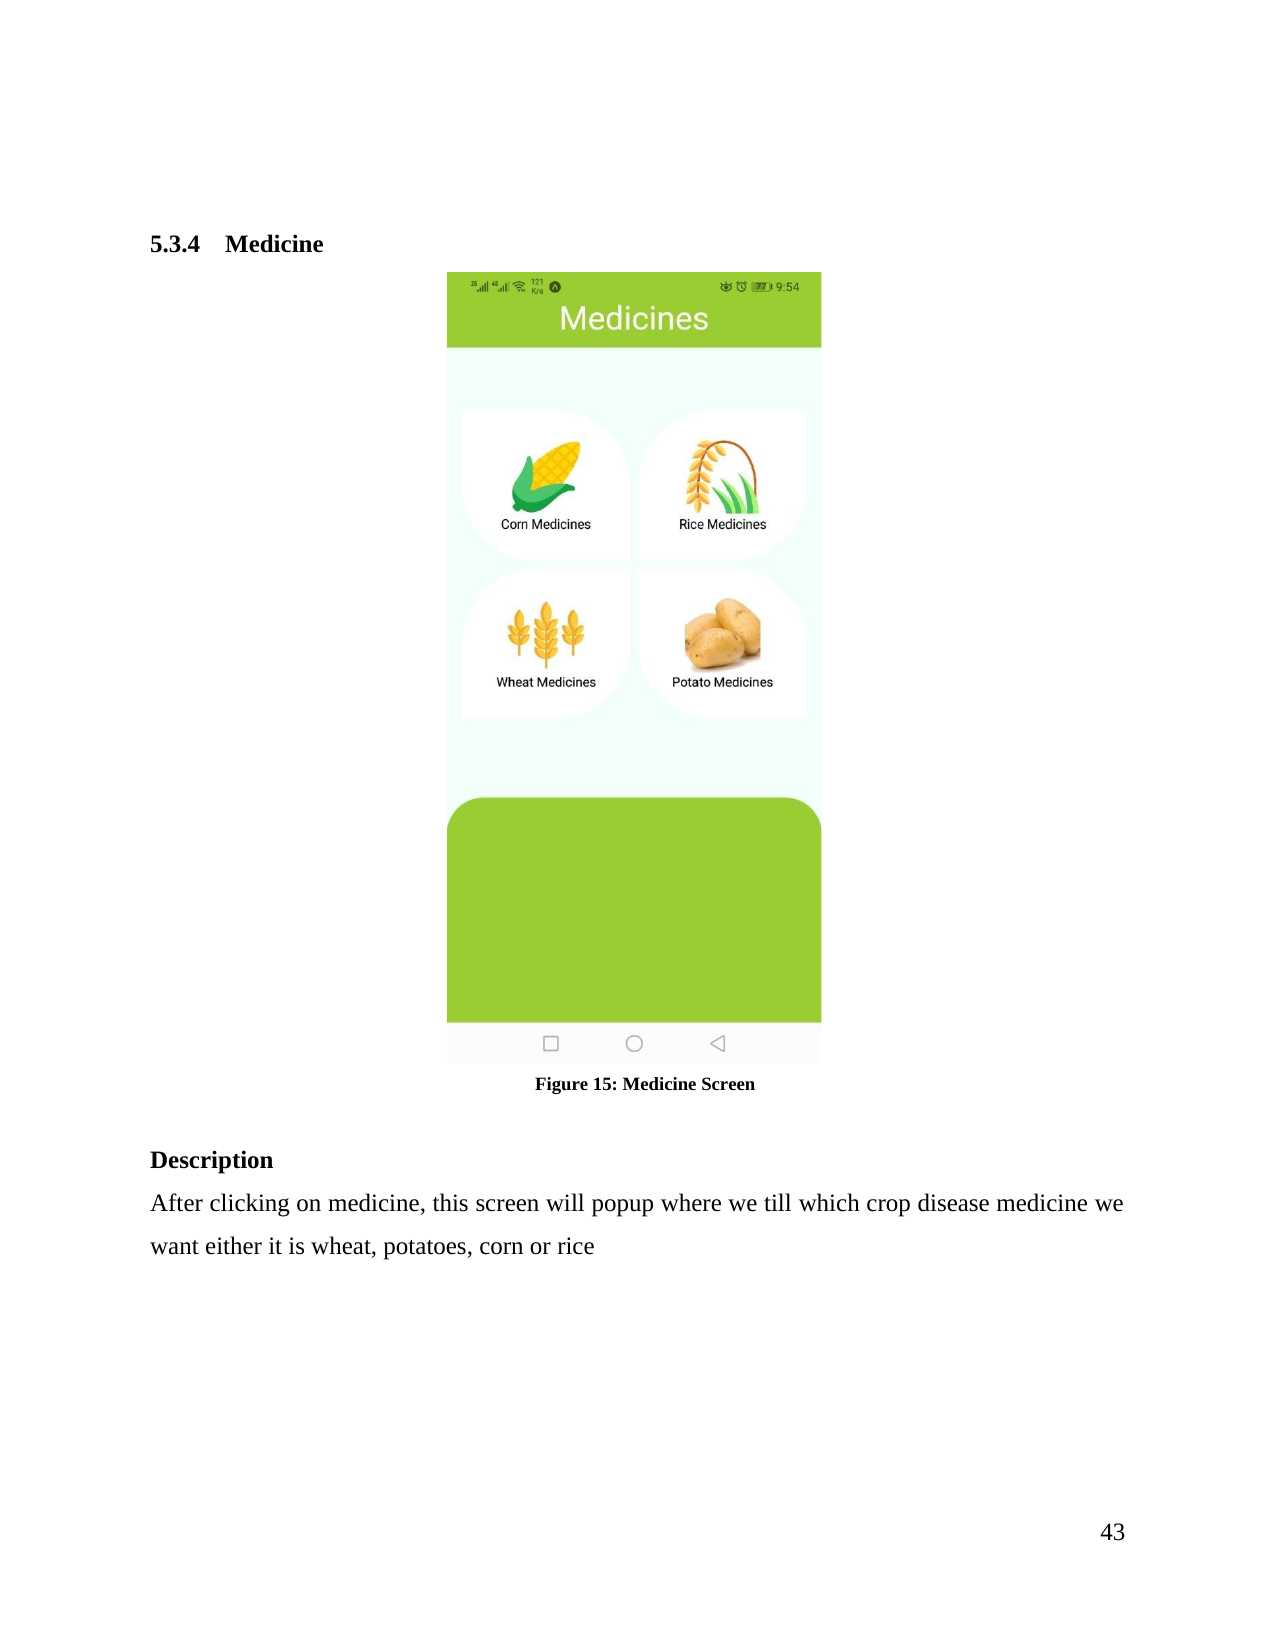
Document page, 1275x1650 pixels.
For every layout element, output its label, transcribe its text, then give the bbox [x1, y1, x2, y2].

list Medicine [150, 229, 328, 258]
text After clicking on medicine, this screen will popup where we till which crop disease medicine we want either it is wheat, potatoes, corn or rice [150, 1188, 1126, 1259]
picture [446, 272, 822, 1064]
text Description [150, 1145, 1208, 1174]
text Figure 15: Medicine Screen [535, 278, 1208, 1095]
